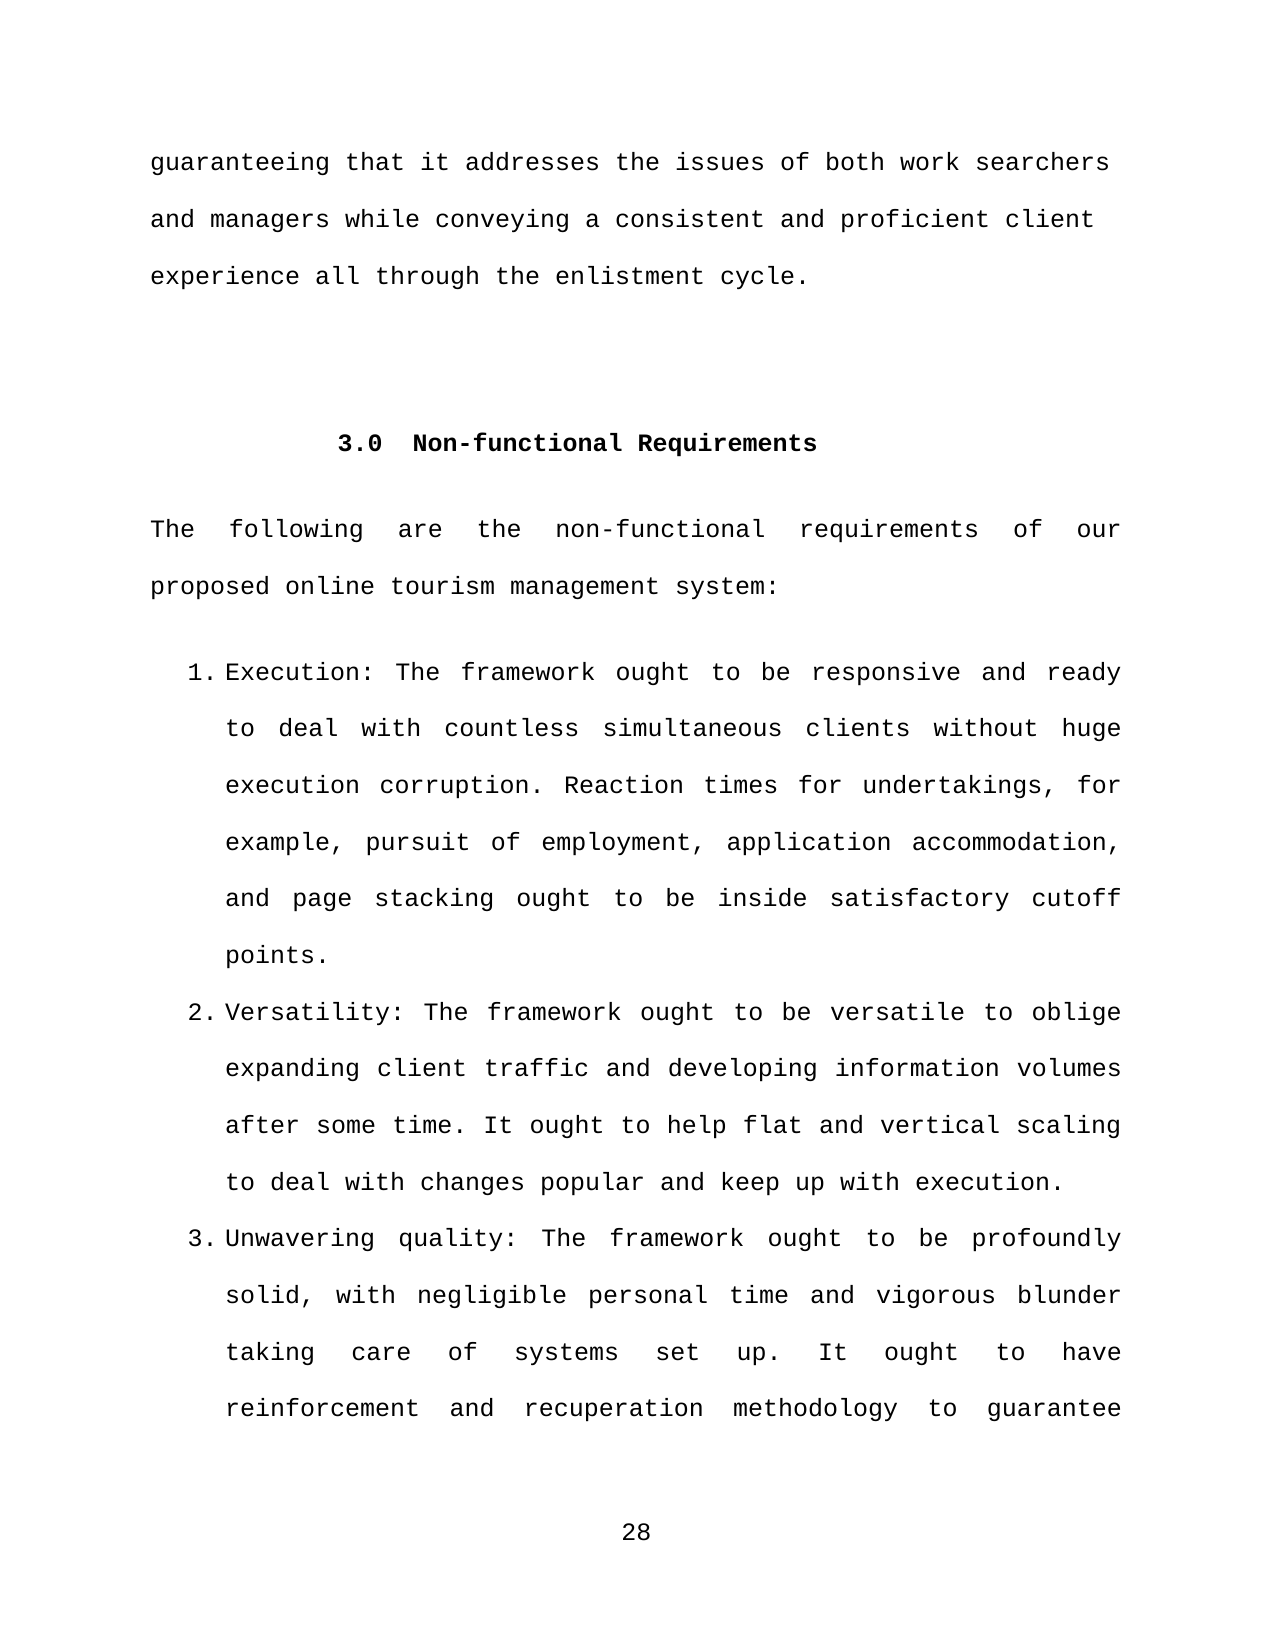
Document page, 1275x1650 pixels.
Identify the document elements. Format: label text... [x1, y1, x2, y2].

text The following are the non-functional requirements of our proposed online tourism management system: [150, 517, 1122, 602]
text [150, 150, 1122, 292]
list Versatility: The framework ought to be versatile to oblige expanding client traffic and developing information volumes after some time. It ought to help flat and vertical scaling to deal with changes popular and keep up with execution. [187, 999, 1122, 1197]
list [187, 1226, 1122, 1424]
list Execution: The framework ought to be responsive and ready to deal with countless simultaneous clients without huge execution corruption. Reaction times for undertakings, for example, pursuit of employment, application accommodation, and page stacking ought to be inside satisfactory cutoff points. [187, 659, 1122, 971]
subtitle Non-functional Requirements [337, 431, 1080, 459]
